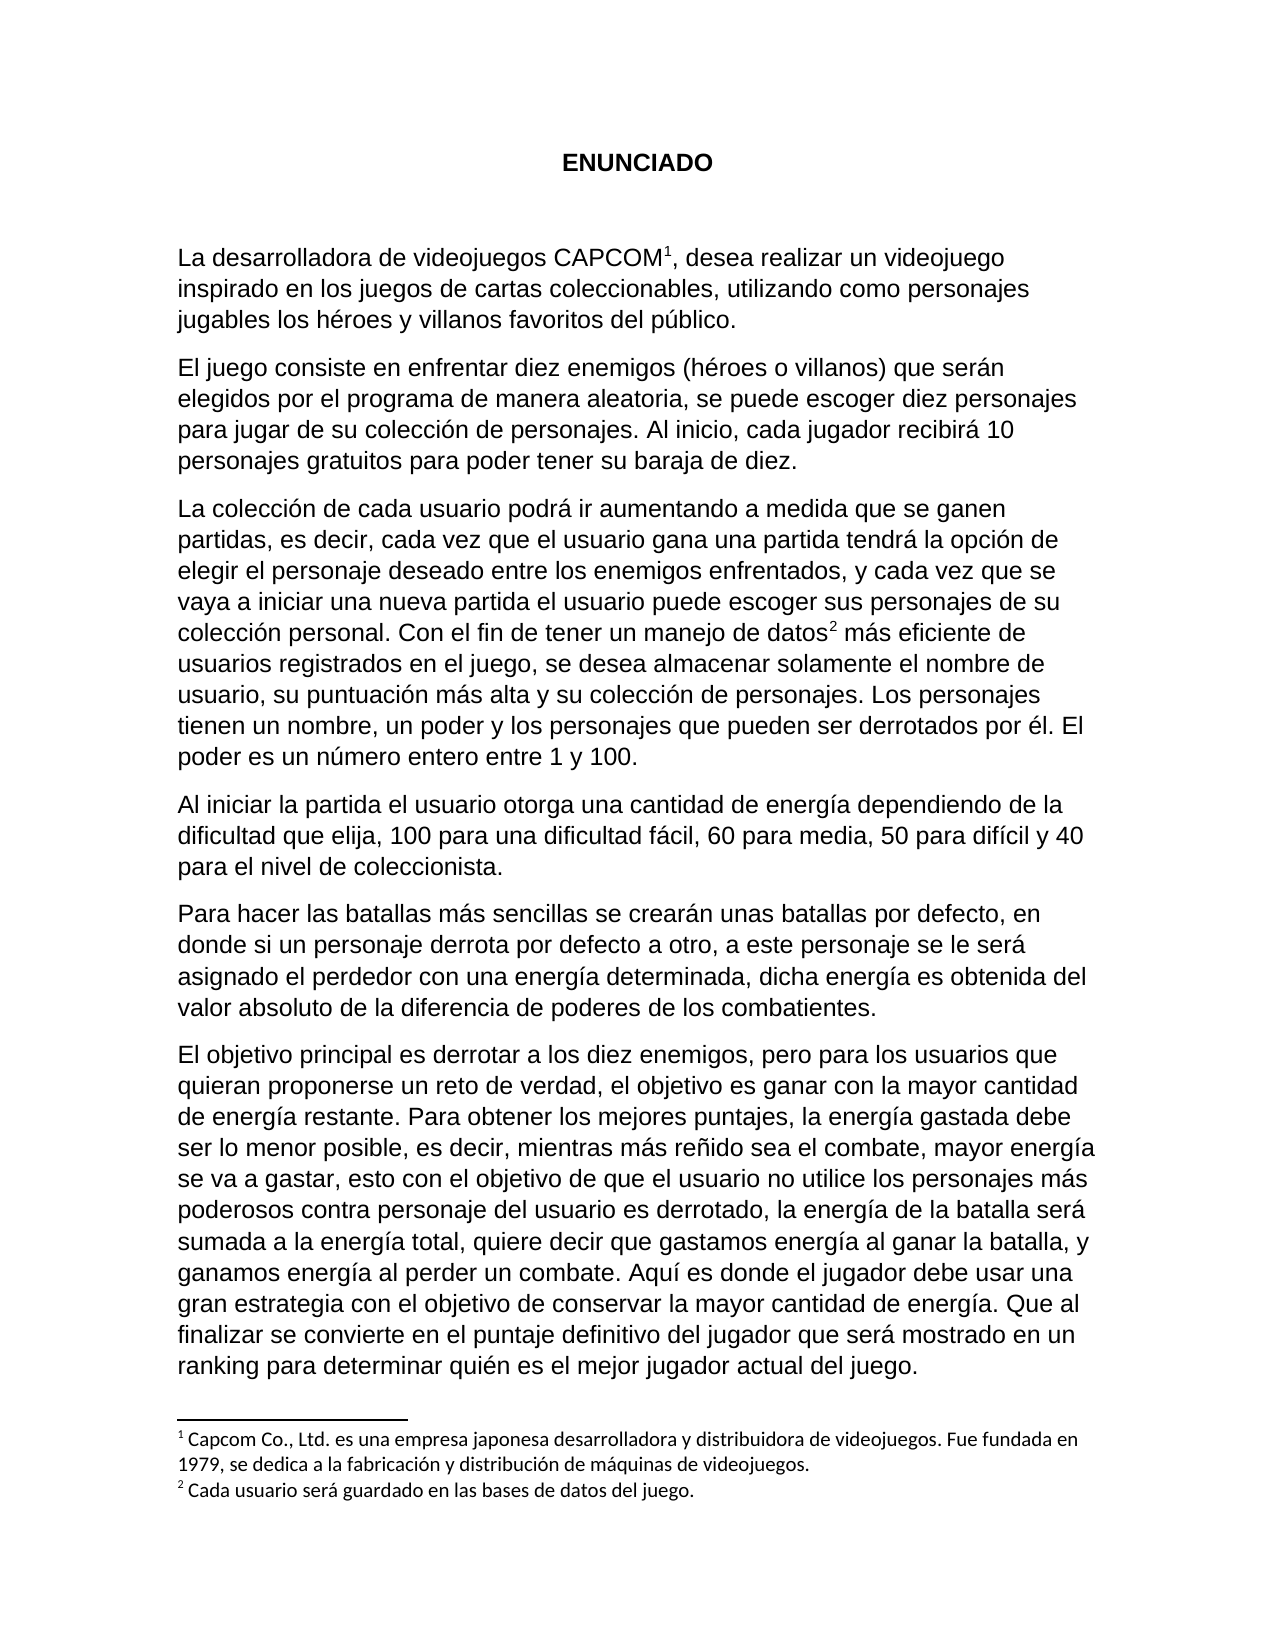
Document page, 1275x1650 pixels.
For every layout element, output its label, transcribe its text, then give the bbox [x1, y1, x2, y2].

text Al iniciar la partida el usuario otorga una cantidad de energía dependiendo de la dificultad que elija, 100 para una dificultad fácil, 60 para media, 50 para difícil y 40 para el nivel de coleccionista. [177, 790, 1098, 881]
text ENUNCIADO [177, 148, 1098, 176]
text El objetivo principal es derrotar a los diez enemigos, pero para los usuarios que quieran proponerse un reto de verdad, el objetivo es ganar con la mayor cantidad de energía restante. Para obtener los mejores puntajes, la energía gastada debe ser lo menor posible, es decir, mientras más reñido sea el combate, mayor energía se va a gastar, esto con el objetivo de que el usuario no utilice los personajes más poderosos contra personaje del usuario es derrotado, la energía de la batalla será sumada a la energía total, quiere decir que gastamos energía al ganar la batalla, y ganamos energía al perder un combate. Aquí es donde el jugador debe usar una gran estrategia con el objetivo de conservar la mayor cantidad de energía. Que al finalizar se convierte en el puntaje definitivo del jugador que será mostrado en un ranking para determinar quién es el mejor jugador actual del juego. [177, 1040, 1098, 1379]
text El juego consiste en enfrentar diez enemigos (héroes o villanos) que serán elegidos por el programa de manera aleatoria, se puede escoger diez personajes para jugar de su colección de personajes. Al inicio, cada jugador recibirá 10 personajes gratuitos para poder tener su baraja de diez. [177, 353, 1098, 475]
text Para hacer las batallas más sencillas se crearán unas batallas por defecto, en donde si un personaje derrota por defecto a otro, a este personaje se le será asignado el perdedor con una energía determinada, dicha energía es obtenida del valor absoluto de la diferencia de poderes de los combatientes. [177, 899, 1098, 1021]
text La desarrolladora de videojuegos CAPCOM, desea realizar un videojuego inspirado en los juegos de cartas coleccionables, utilizando como personajes jugables los héroes y villanos favoritos del público. [177, 243, 1098, 334]
text La colección de cada usuario podrá ir aumentando a medida que se ganen partidas, es decir, cada vez que el usuario gana una partida tendrá la opción de elegir el personaje deseado entre los enemigos enfrentados, y cada vez que se vaya a iniciar una nueva partida el usuario puede escoger sus personajes de su colección personal. Con el fin de tener un manejo de datos más eficiente de usuarios registrados en el juego, se desea almacenar solamente el nombre de usuario, su puntuación más alta y su colección de personajes. Los personajes tienen un nombre, un poder y los personajes que pueden ser derrotados por él. El poder es un número entero entre 1 y 100. [177, 494, 1098, 771]
